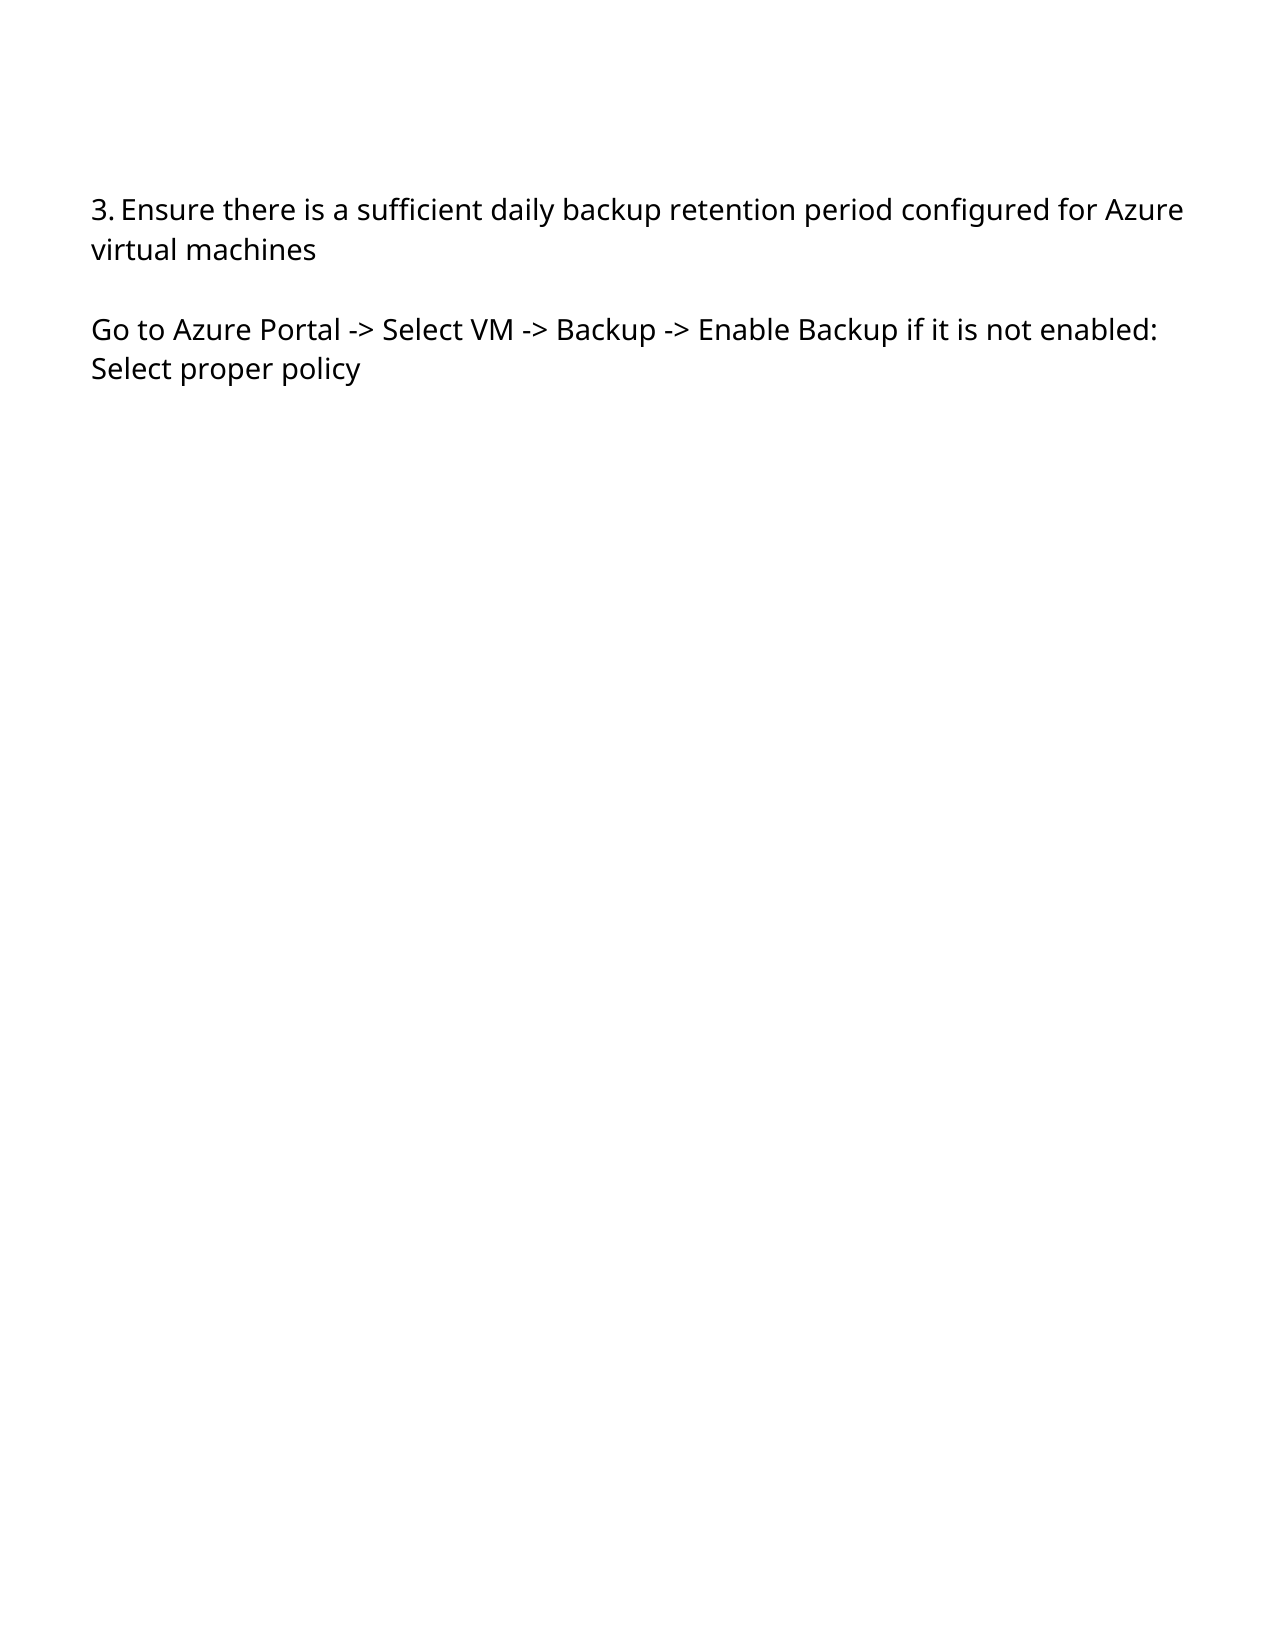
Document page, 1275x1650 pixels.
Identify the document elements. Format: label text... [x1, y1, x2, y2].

list Ensure there is a sufficient daily backup retention period configured for Azure virtual machines [91, 190, 1198, 269]
list Select proper policy [91, 348, 1198, 388]
list Go to Azure Portal -> Select VM -> Backup -> Enable Backup if it is not enabled: [91, 309, 1198, 348]
